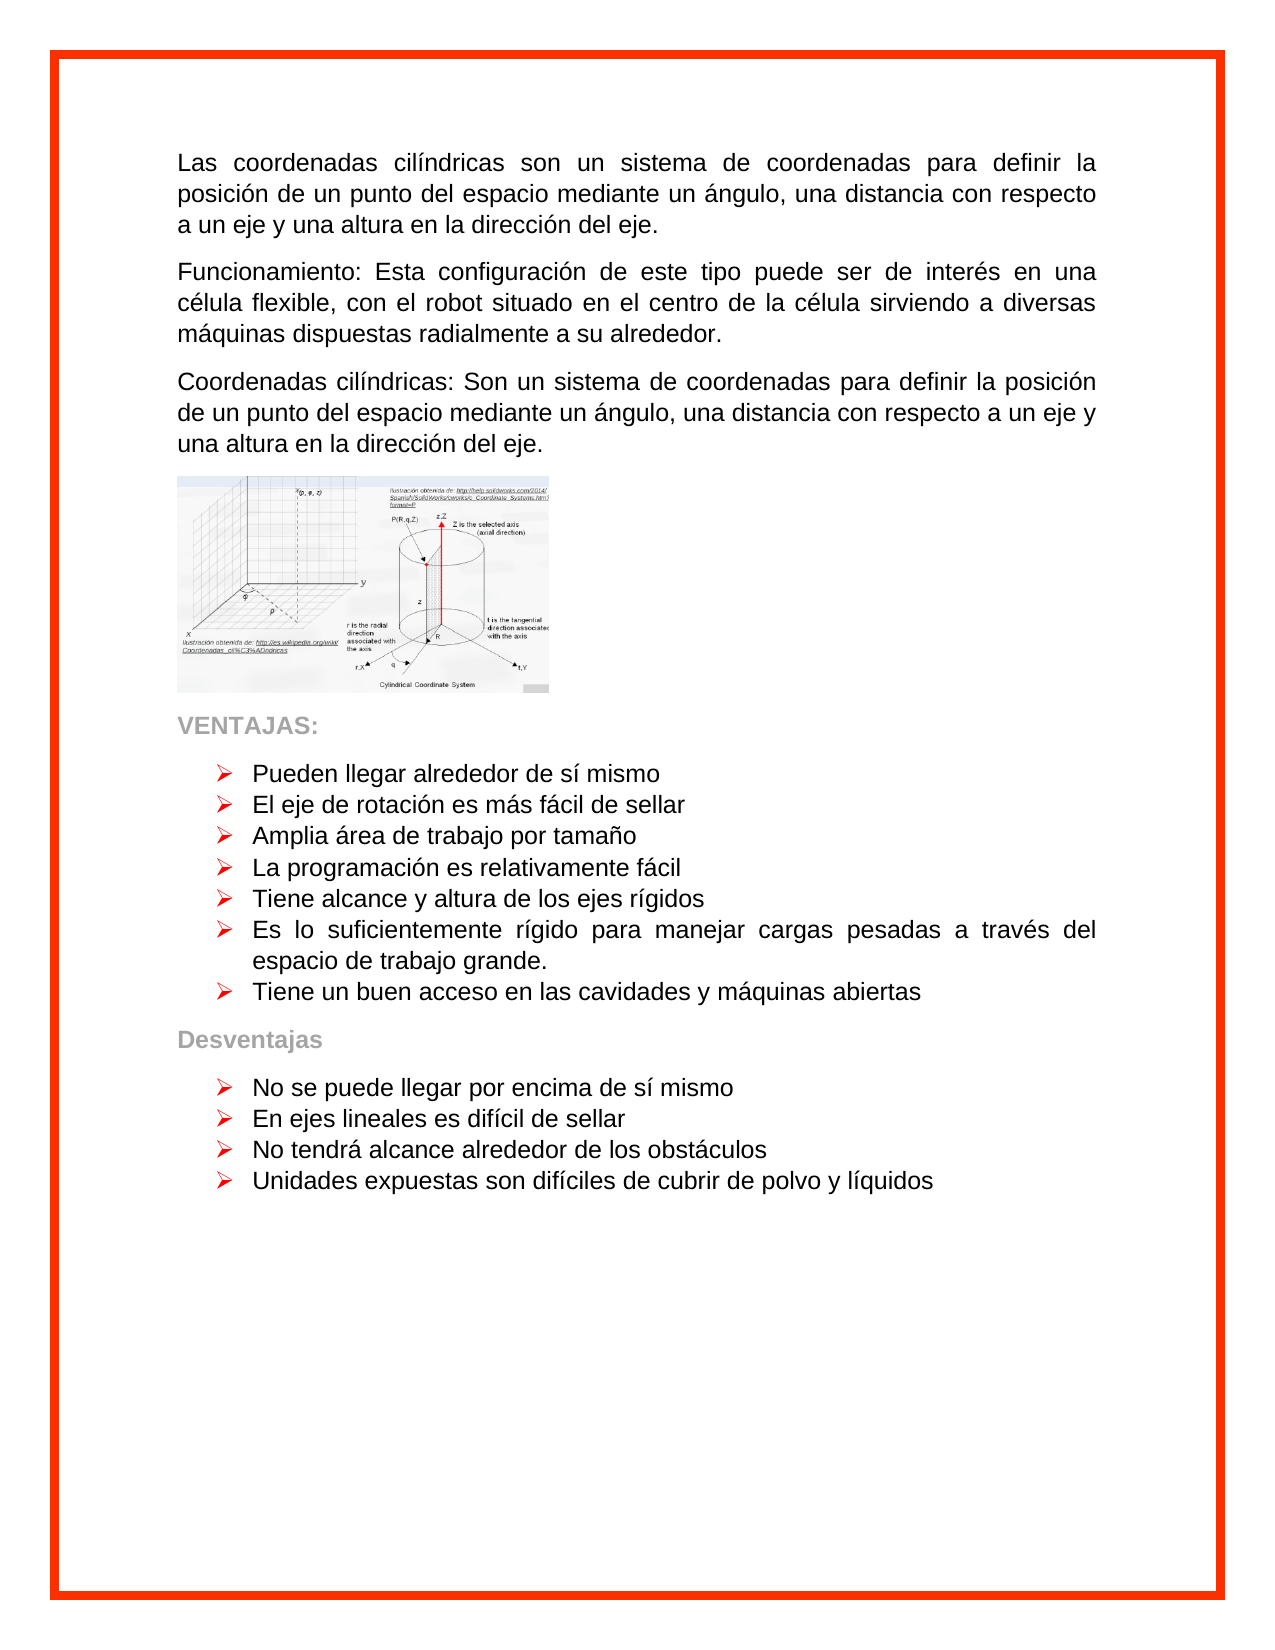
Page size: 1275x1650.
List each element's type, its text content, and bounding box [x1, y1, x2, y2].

list Tiene alcance y altura de los ejes rígidos [214, 884, 1098, 912]
list Tiene un buen acceso en las cavidades y máquinas abiertas [214, 977, 1098, 1006]
list No tendrá alcance alrededor de los obstáculos [214, 1135, 1098, 1164]
list Amplia área de trabajo por tamaño [214, 821, 1098, 850]
list Pueden llegar alrededor de sí mismo [214, 759, 1098, 788]
list Es lo suficientemente rígido para manejar cargas pesadas a través del espacio de trabajo grande. [214, 915, 1098, 975]
list No se puede llegar por encima de sí mismo [214, 1072, 1098, 1101]
list El eje de rotación es más fácil de sellar [214, 790, 1098, 819]
text Funcionamiento: Esta configuración de este tipo puede ser de interés en una célula flexible, con el robot situado en el centro de la célula sirviendo a diversas máquinas dispuestas radialmente a su alrededor. [177, 257, 1098, 348]
text Desventajas [177, 1025, 1098, 1053]
list Unidades expuestas son difíciles de cubrir de polvo y líquidos [214, 1166, 1098, 1195]
text Coordenadas cilíndricas: Son un sistema de coordenadas para definir la posición de un punto del espacio mediante un ángulo, una distancia con respecto a un eje y una altura en la dirección del eje. [177, 367, 1098, 458]
text Las coordenadas cilíndricas son un sistema de coordenadas para definir la posición de un punto del espacio mediante un ángulo, una distancia con respecto a un eje y una altura en la dirección del eje. [177, 147, 1098, 238]
list La programación es relativamente fácil [214, 852, 1098, 881]
picture [177, 476, 549, 693]
text VENTAJAS: [177, 711, 1098, 740]
list En ejes lineales es difícil de sellar [214, 1104, 1098, 1132]
